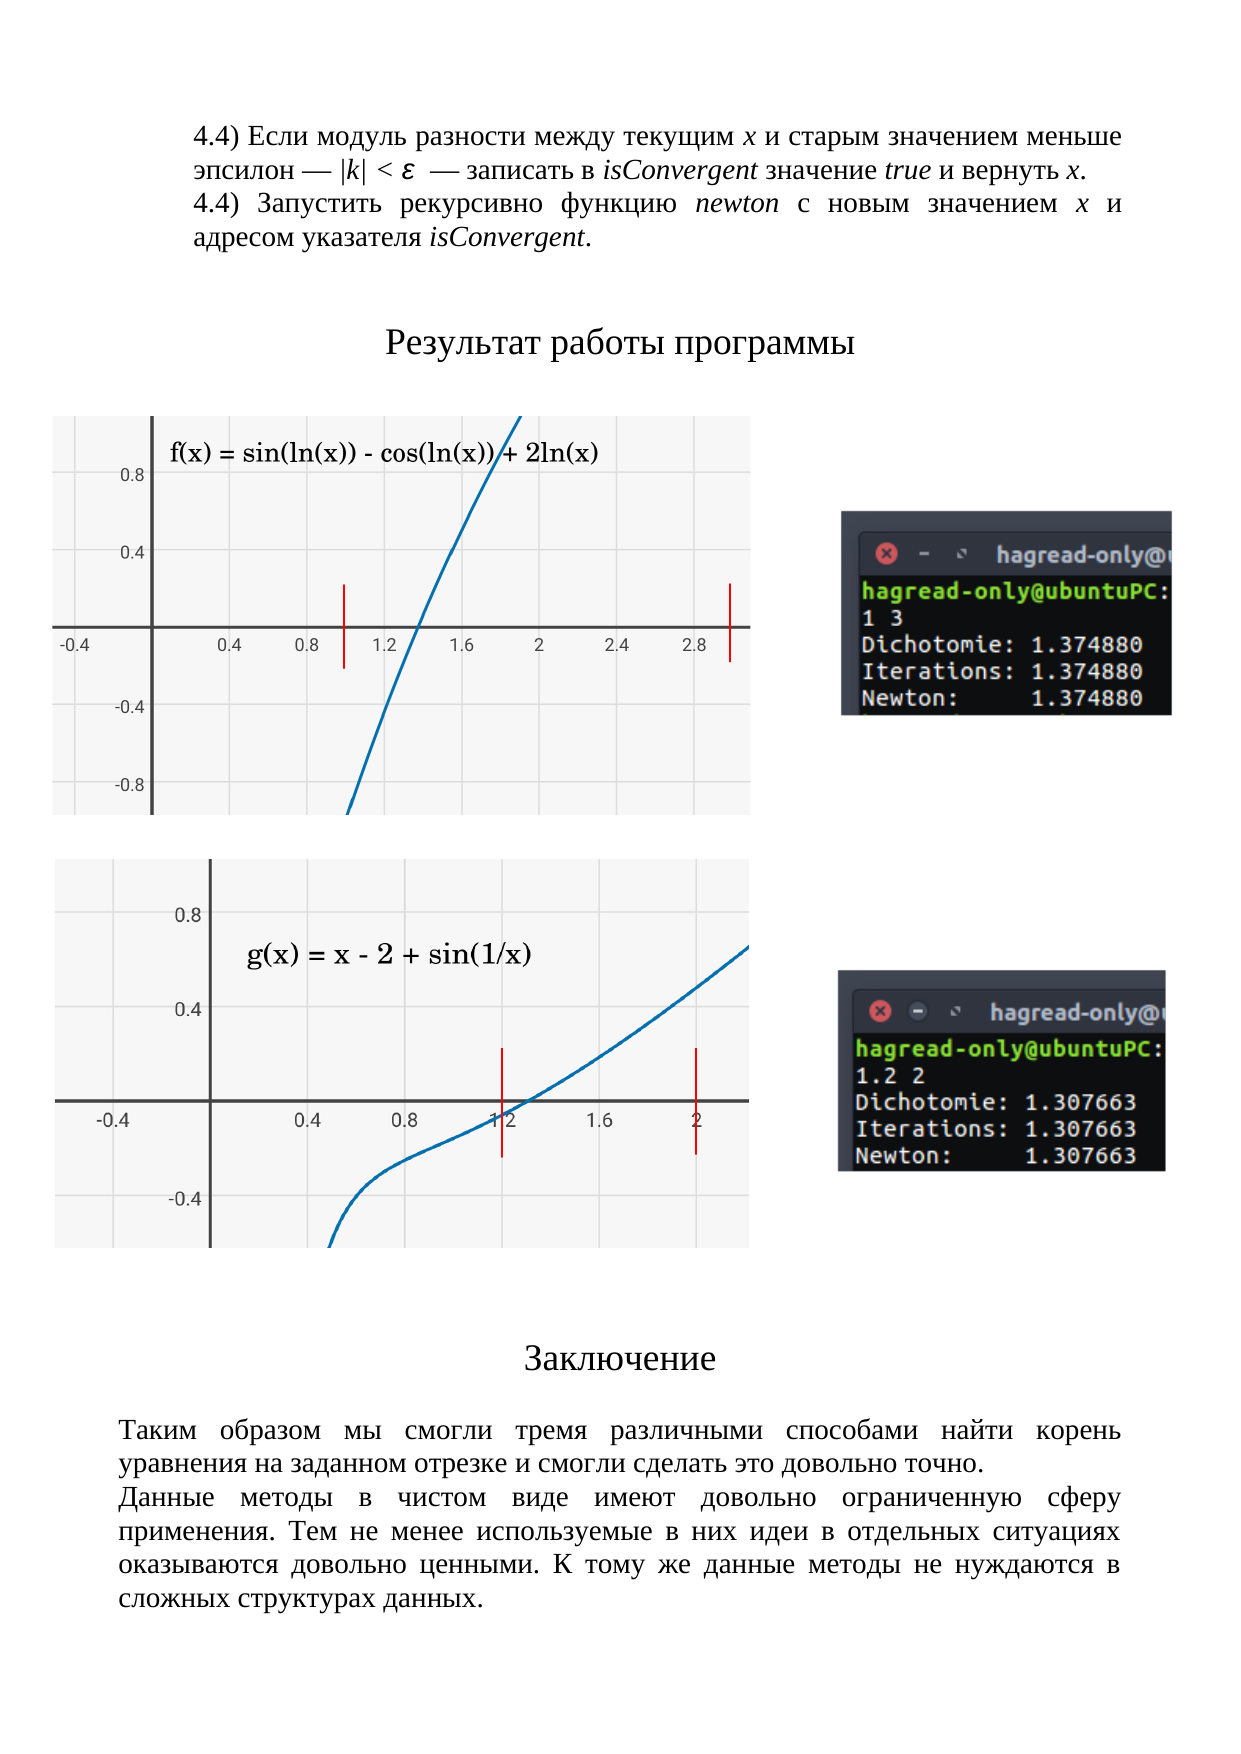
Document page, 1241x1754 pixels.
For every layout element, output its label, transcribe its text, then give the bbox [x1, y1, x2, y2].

picture [771, 459, 1241, 772]
text 4.4) Запустить рекурсивно функцию newton с новым значением x и адресом указателя isConvergent. [193, 185, 1122, 252]
text Таким образом мы смогли тремя различными способами найти корень уравнения на заданном отрезке и смогли сделать это довольно точно. [118, 1412, 1122, 1479]
text Данные методы в чистом виде имеют довольно ограниченную сферу применения. Тем не менее используемые в них идеи в отдельных ситуациях оказываются довольно ценными. К тому же данные методы не нуждаются в сложных структурах данных. [118, 1479, 1122, 1613]
picture [771, 914, 1241, 1228]
text Результат работы программы [118, 319, 1122, 363]
text 4.4) Если модуль разности между текущим x и старым значением меньше эпсилон — |k| < ε — записать в isConvergent значение true и вернуть x. [193, 118, 1122, 185]
picture [52, 416, 751, 815]
picture [54, 859, 749, 1248]
text Заключение [118, 1335, 1122, 1378]
